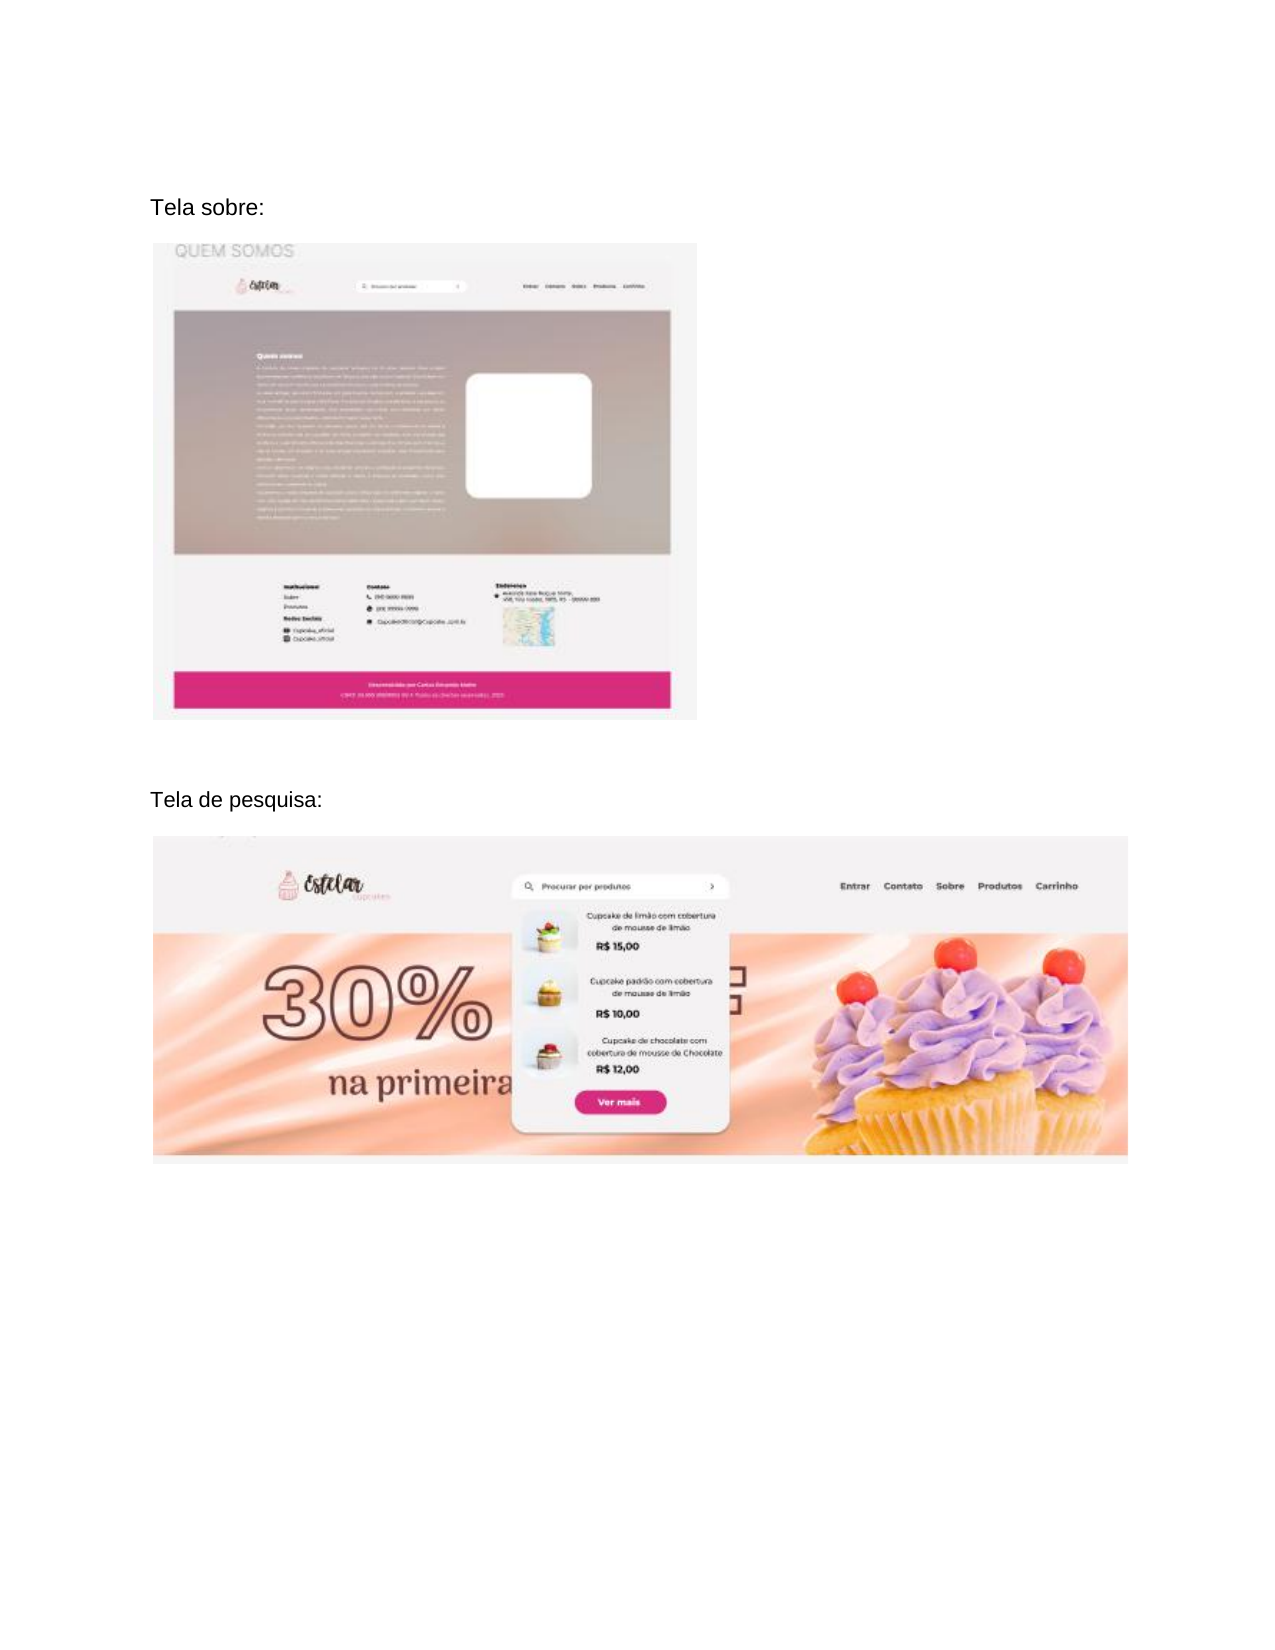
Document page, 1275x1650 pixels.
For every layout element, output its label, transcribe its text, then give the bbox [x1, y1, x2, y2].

picture [153, 243, 697, 720]
text Tela de pesquisa: [150, 787, 1125, 812]
text Tela sobre: [150, 193, 1125, 220]
picture [153, 836, 1129, 1164]
